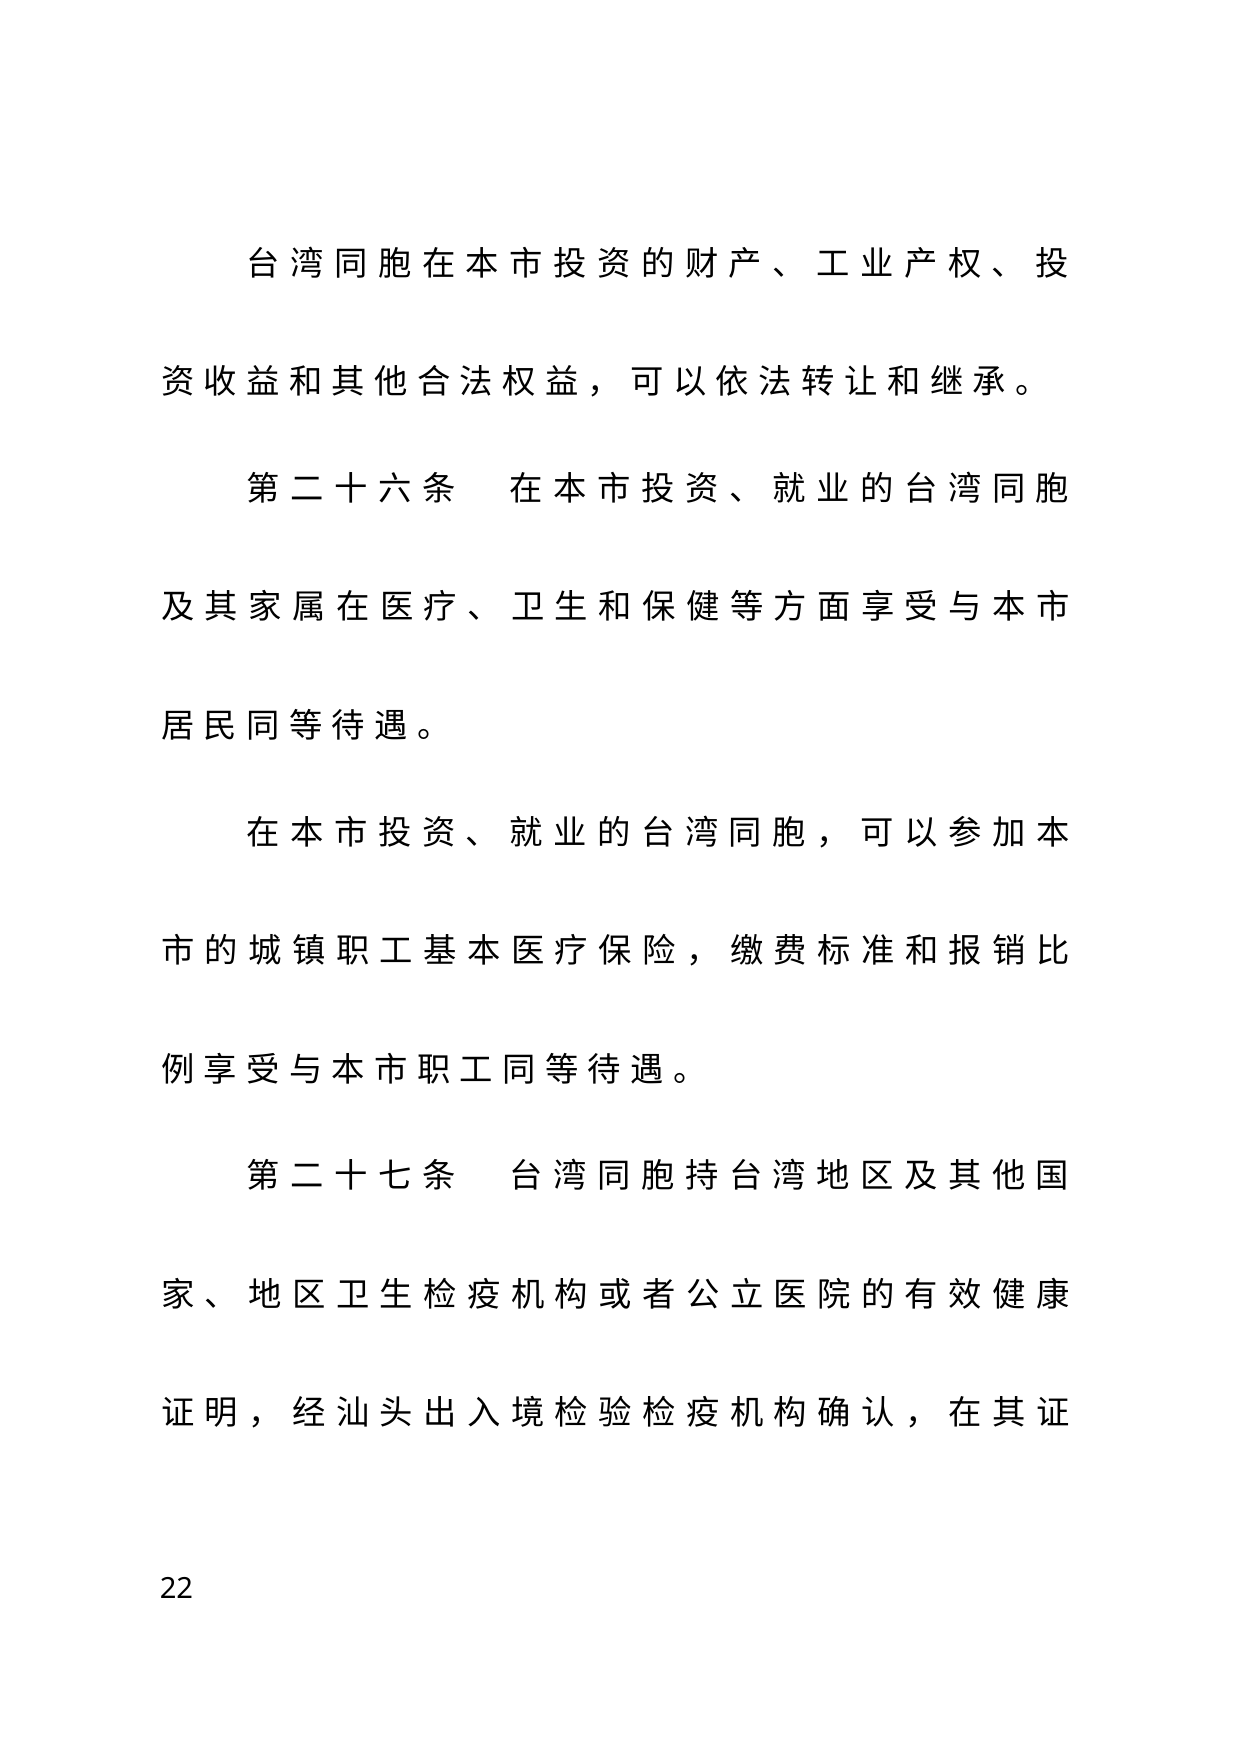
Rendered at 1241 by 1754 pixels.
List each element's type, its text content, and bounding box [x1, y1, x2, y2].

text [161, 1126, 1079, 1458]
text 在本市投资、就业的台湾同胞，可以参加本市的城镇职工基本医疗保险，缴费标准和报销比例享受与本市职工同等待遇。 [161, 782, 1079, 1114]
text 第二十六条 在本市投资、就业的台湾同胞及其家属在医疗、卫生和保健等方面享受与本市居民同等待遇。 [161, 439, 1079, 770]
text 台湾同胞在本市投资的财产、工业产权、投资收益和其他合法权益，可以依法转让和继承。 [161, 213, 1079, 427]
